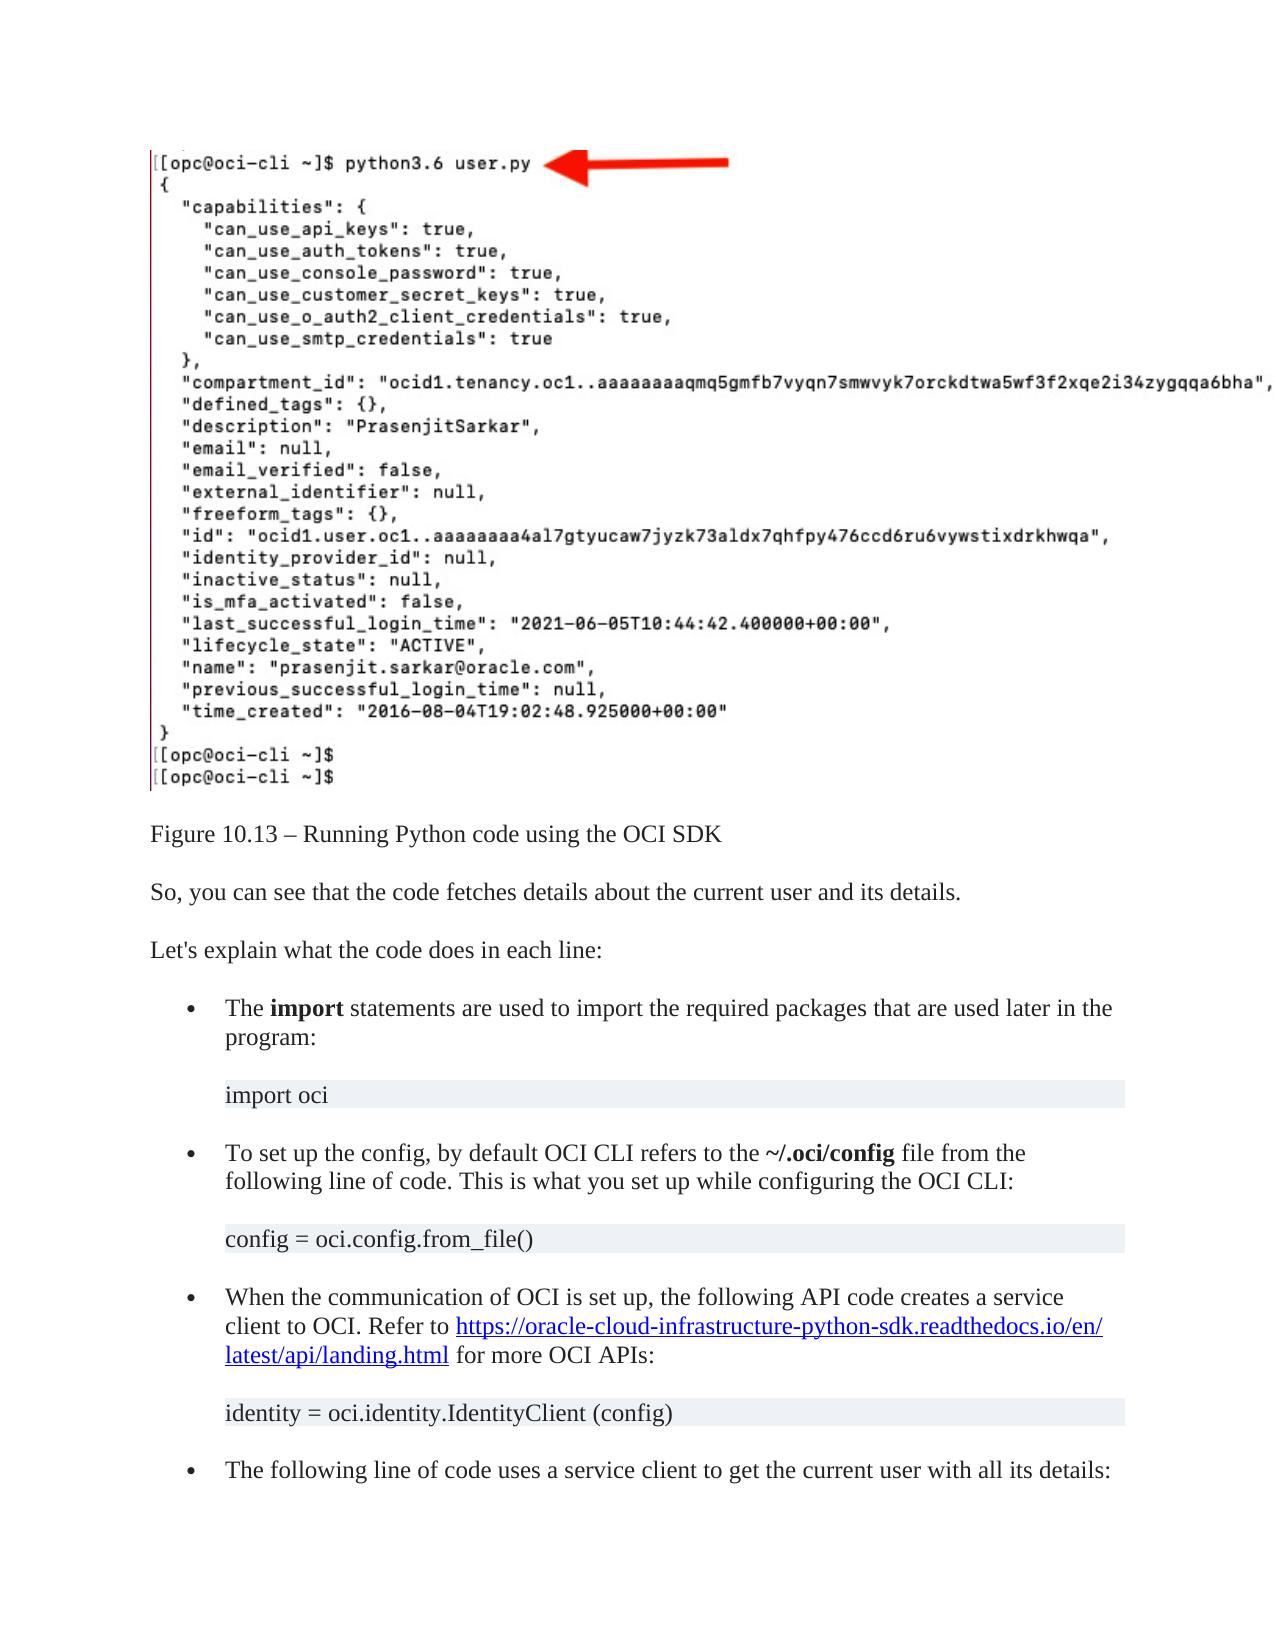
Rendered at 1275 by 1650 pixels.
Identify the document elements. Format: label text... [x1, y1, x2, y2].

list The following line of code uses a service client to get the current user with all its details: [187, 1456, 1125, 1484]
picture [150, 150, 1275, 791]
list The import statements are used to import the required packages that are used later in the program: [187, 993, 1125, 1051]
text So, you can see that the code fetches details about the current user and its details. [150, 877, 1125, 906]
list When the communication of OCI is set up, the following API code creates a service client to OCI. Refer to https://oracle-cloud-infrastructure-python-sdk.readthedocs.io/en/latest/api/landing.html for more OCI APIs: [187, 1282, 1125, 1368]
text Figure 10.13 – Running Python code using the OCI SDK [150, 819, 1125, 848]
text import oci [225, 1080, 1125, 1108]
text config = oci.config.from_file() [225, 1224, 1125, 1253]
list To set up the config, by default OCI CLI refers to the ~/.oci/config file from the following line of code. This is what you set up while configuring the OCI CLI: [187, 1138, 1125, 1195]
text identity = oci.identity.IdentityClient (config) [225, 1398, 1125, 1426]
text Let's explain what the code does in each line: [150, 935, 1125, 964]
